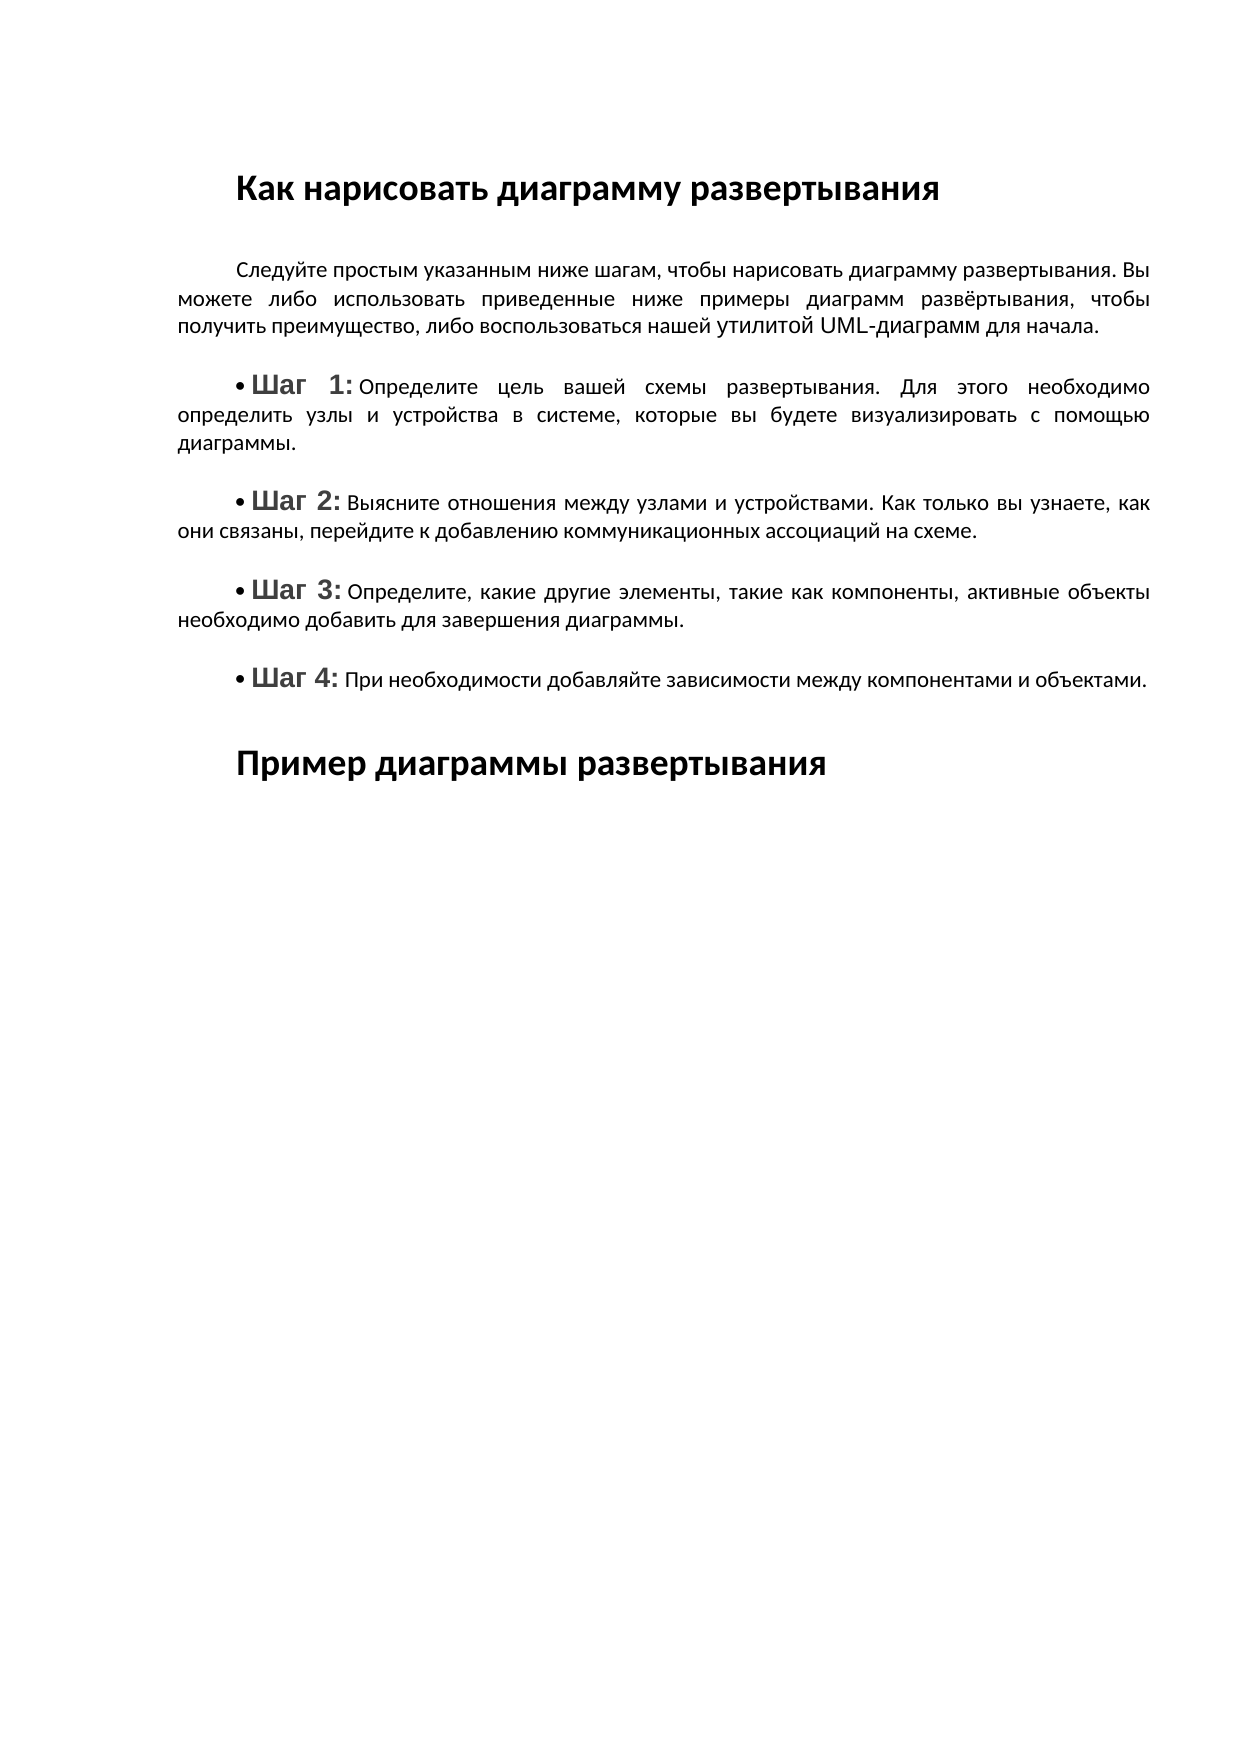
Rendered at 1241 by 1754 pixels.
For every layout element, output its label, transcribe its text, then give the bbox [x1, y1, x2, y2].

list Шаг 4: При необходимости добавляйте зависимости между компонентами и объектами. [177, 661, 1152, 693]
list Шаг 3: Определите, какие другие элементы, такие как компоненты, активные объекты необходимо добавить для завершения диаграммы. [177, 573, 1152, 633]
text Как нарисовать диаграмму развертывания [177, 164, 1152, 210]
text Следуйте простым указанным ниже шагам, чтобы нарисовать диаграмму развертывания. Вы можете либо использовать приведенные ниже примеры диаграмм развёртывания, чтобы получить преимущество, либо воспользоваться нашей утилитой UML-диаграмм для начала. [177, 256, 1152, 340]
list Шаг 2: Выясните отношения между узлами и устройствами. Как только вы узнаете, как они связаны, перейдите к добавлению коммуникационных ассоциаций на схеме. [177, 484, 1152, 544]
text Пример диаграммы развертывания [177, 739, 1152, 785]
list Шаг 1: Определите цель вашей схемы развертывания. Для этого необходимо определить узлы и устройства в системе, которые вы будете визуализировать с помощью диаграммы. [177, 368, 1152, 456]
